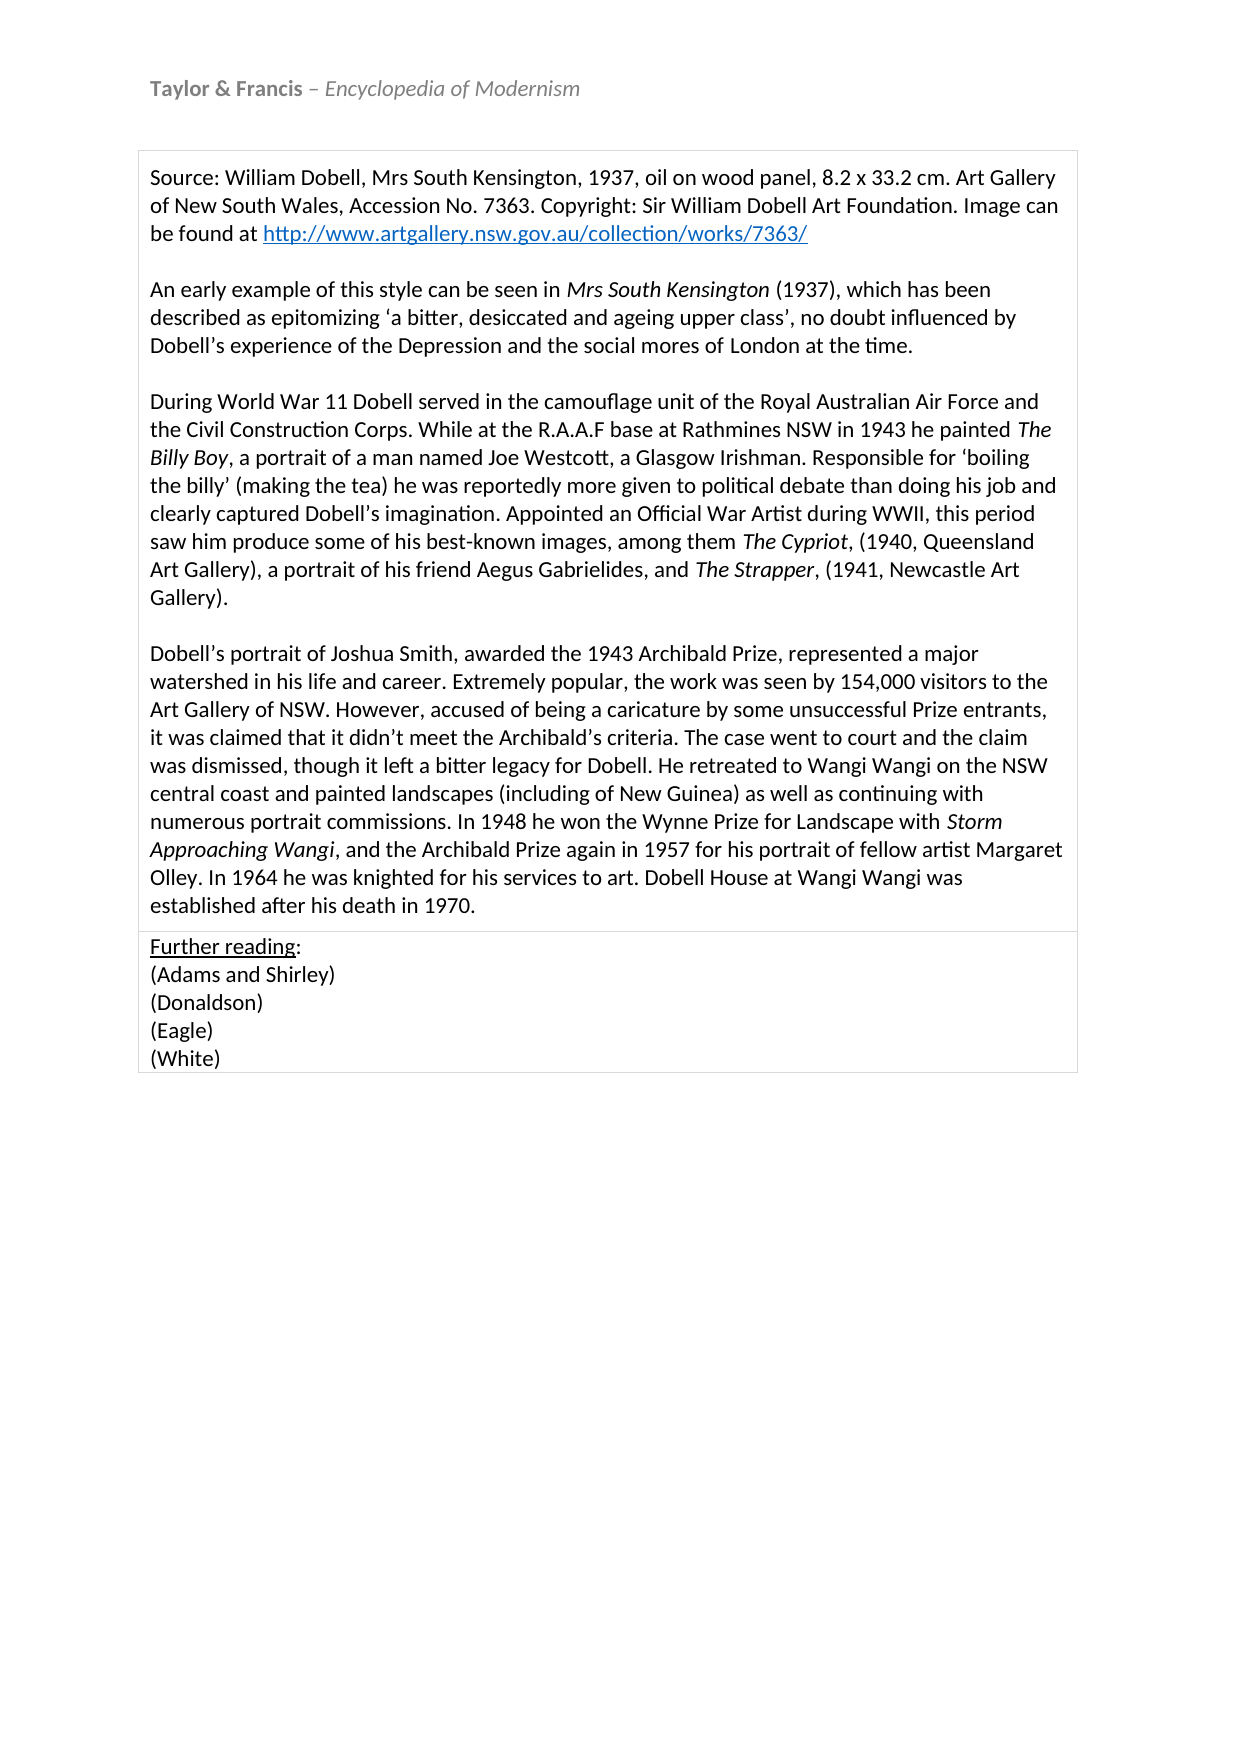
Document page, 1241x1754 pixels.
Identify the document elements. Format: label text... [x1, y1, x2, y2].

table_cell Further reading: [139, 932, 1077, 1072]
